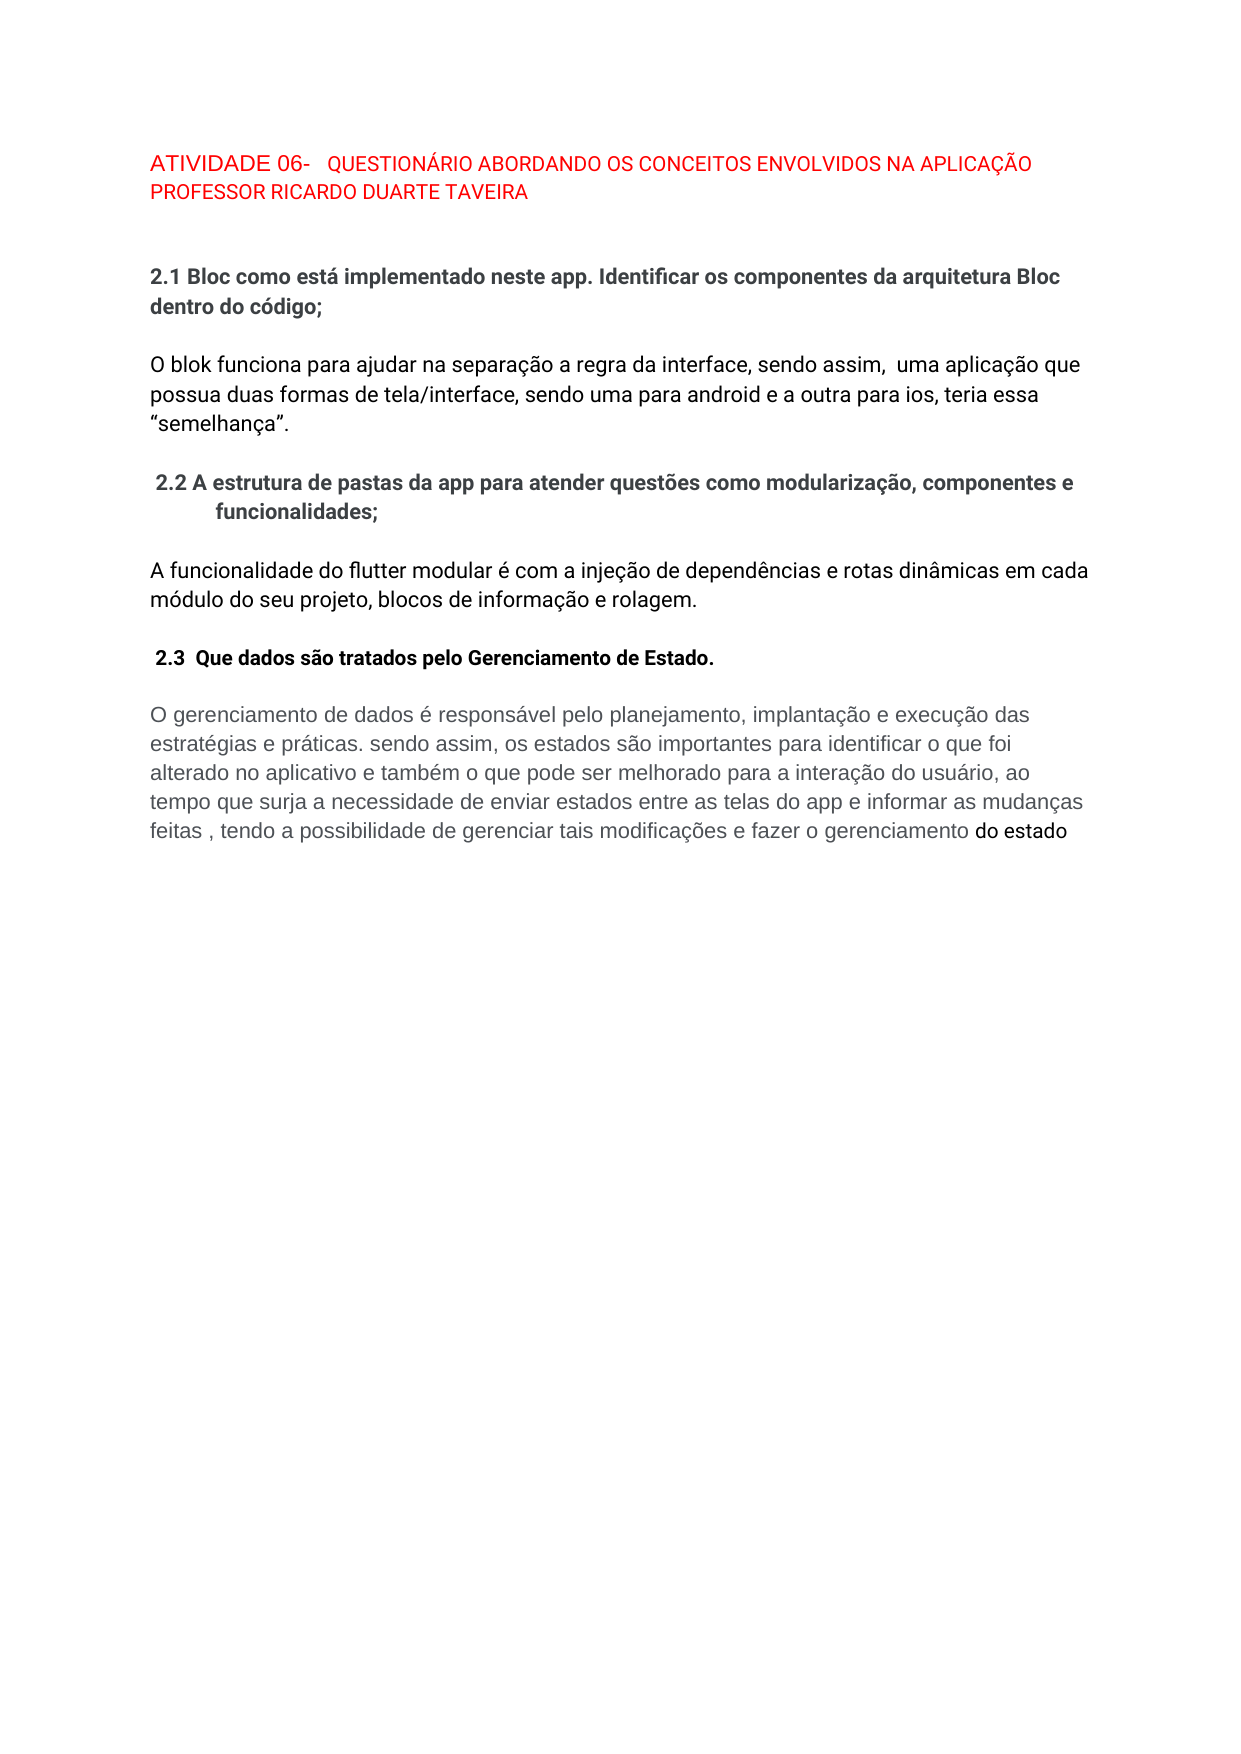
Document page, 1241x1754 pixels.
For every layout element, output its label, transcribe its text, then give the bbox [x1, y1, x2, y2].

text PROFESSOR RICARDO DUARTE TAVEIRA [150, 180, 1090, 205]
text funcionalidades; [150, 499, 1090, 525]
text 2.2 A estrutura de pastas da app para atender questões como modularização, componentes e [150, 470, 1090, 496]
text ATIVIDADE 06- QUESTIONÁRIO ABORDANDO OS CONCEITOS ENVOLVIDOS NA APLICAÇÃO [150, 150, 1090, 176]
text O gerenciamento de dados é responsável pelo planejamento, implantação e execução das estratégias e práticas. sendo assim, os estados são importantes para identificar o que foi alterado no aplicativo e também o que pode ser melhorado para a interação do usuário, ao tempo que surja a necessidade de enviar estados entre as telas do app e informar as mudanças feitas , tendo a possibilidade de gerenciar tais modificações e fazer o gerenciamento do estado [150, 702, 1090, 844]
text O blok funciona para ajudar na separação a regra da interface, sendo assim, uma aplicação que possua duas formas de tela/interface, sendo uma para android e a outra para ios, teria essa “semelhança”. [150, 353, 1090, 437]
text 2.1 Bloc como está implementado neste app. Identificar os componentes da arquitetura Bloc dentro do código; [150, 264, 1090, 319]
text A funcionalidade do flutter modular é com a injeção de dependências e rotas dinâmicas em cada módulo do seu projeto, blocos de informação e rolagem. [150, 558, 1090, 613]
text 2.3 Que dados são tratados pelo Gerenciamento de Estado. [150, 646, 1090, 671]
